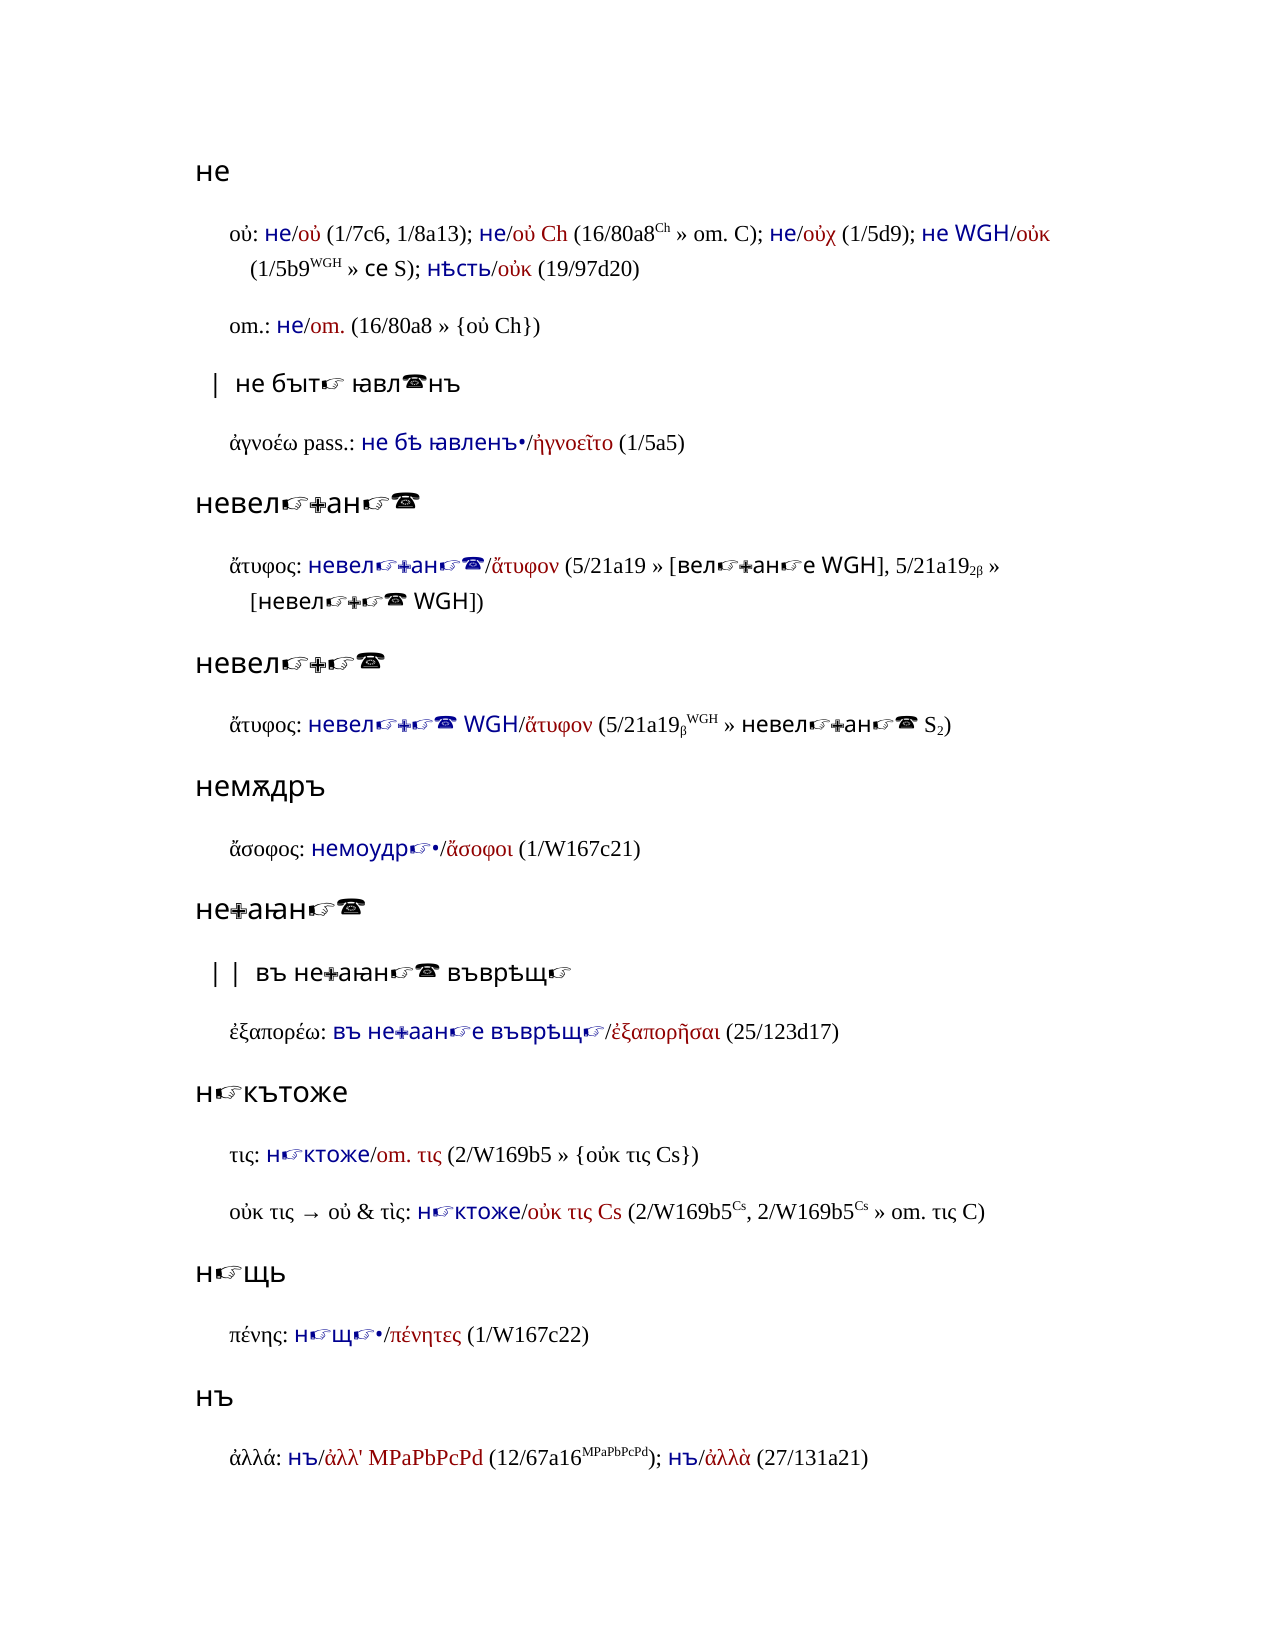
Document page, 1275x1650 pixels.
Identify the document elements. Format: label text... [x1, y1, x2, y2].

text ἄτυφος: невел WGH/ἄτυφον (5/21a19βWGH » невелан S2) [229, 708, 1087, 739]
text ἄσοφος: немоудр•/ἄσοφοι (1/W167c21) [229, 832, 1087, 863]
text om.: не/om. (16/80a8 » {οὐ Ch}) [229, 309, 1087, 340]
text ἀγνοέω pass.: не бѣ ꙗвленъ•/ἠγνοεῖτο (1/5a5) [229, 426, 1087, 457]
text нкътоже [187, 1072, 1087, 1111]
text πένης: нщ•/πένητες (1/W167c22) [229, 1318, 1087, 1349]
text невелан [187, 483, 1087, 522]
text οὐ: не/οὐ (1/7c6, 1/8a13); не/οὐ Ch (16/80a8Ch » om. C); не/οὐχ (1/5d9); не WGH/οὐκ (1/5b9WGH » се S); нѣсть/οὐκ (19/97d20) [229, 216, 1087, 284]
text невел [187, 642, 1087, 682]
text τις: нктоже/om. τις (2/W169b5 » {οὐκ τις Cs}) [229, 1138, 1087, 1169]
text не [187, 150, 1087, 190]
text нщь [187, 1252, 1087, 1291]
text ἀλλά: нъ/ἀλλ' MPaPbPcPd (12/67a16MPaPbPcPd); нъ/ἀλλὰ (27/131a21) [229, 1441, 1087, 1472]
text неаꙗн [187, 888, 1087, 928]
text нъ [187, 1375, 1087, 1414]
text | не бꙑт ꙗвлнъ [187, 366, 1087, 400]
text | | въ неаꙗн въврѣщ [187, 955, 1087, 989]
text ἄτυφος: невелан/ἄτυφον (5/21a19 » [велане WGH], 5/21a192β » [невел WGH]) [229, 549, 1087, 616]
text οὐκ τις → οὐ & τὶς: нктоже/οὐκ τις Cs (2/W169b5Cs, 2/W169b5Cs » om. τις C) [229, 1195, 1087, 1226]
text ἐξαπορέω: въ неаане въврѣщ/ἐξαπορῆσαι (25/123d17) [229, 1015, 1087, 1046]
text немѫдръ [187, 765, 1087, 805]
